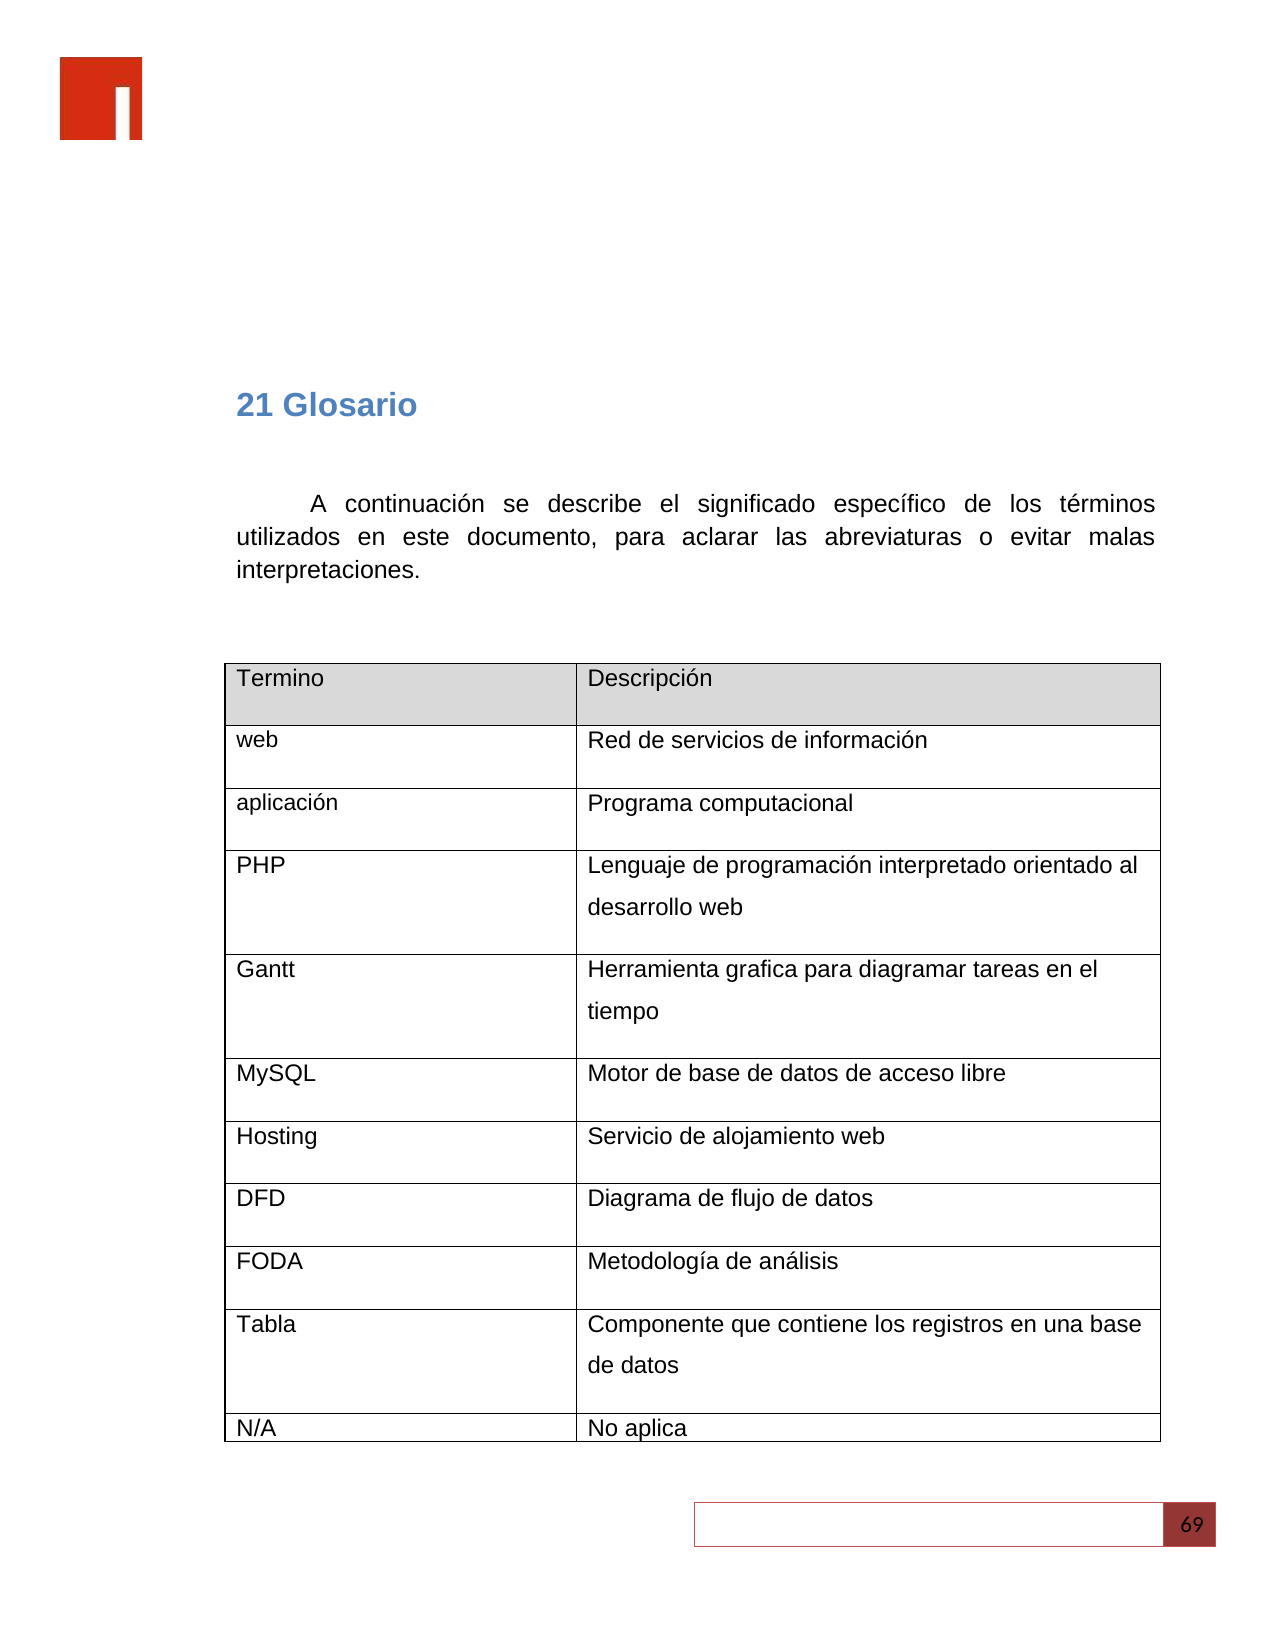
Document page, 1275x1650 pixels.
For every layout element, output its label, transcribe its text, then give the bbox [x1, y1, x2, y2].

table_cell FODA [226, 1247, 576, 1308]
subtitle 21 Glosario [236, 386, 1157, 424]
table_cell DFD [226, 1184, 576, 1246]
table_cell Componente que contiene los registros en una base de datos [577, 1310, 1160, 1412]
table_header Descripción [577, 664, 1160, 725]
table_cell Tabla [226, 1310, 576, 1412]
table_cell Programa computacional [577, 789, 1160, 850]
text A continuación se describe el significado específico de los términos utilizados en este documento, para aclarar las abreviaturas o evitar malas interpretaciones. [236, 489, 1157, 584]
table_cell aplicación [226, 789, 576, 850]
table_header Termino [226, 664, 576, 725]
table_cell Hosting [226, 1122, 576, 1183]
table_cell Red de servicios de información [577, 726, 1160, 788]
table_cell MySQL [226, 1059, 576, 1121]
table_cell Gantt [226, 955, 576, 1058]
table_cell PHP [226, 851, 576, 954]
table_cell web [226, 726, 576, 788]
table_cell Servicio de alojamiento web [577, 1122, 1160, 1183]
table_cell N/A [226, 1414, 576, 1441]
table_cell Motor de base de datos de acceso libre [577, 1059, 1160, 1121]
table_cell No aplica [577, 1414, 1160, 1441]
picture [59, 57, 143, 140]
table_cell Lenguaje de programación interpretado orientado al desarrollo web [577, 851, 1160, 954]
table_cell Diagrama de flujo de datos [577, 1184, 1160, 1246]
table_cell Herramienta grafica para diagramar tareas en el tiempo [577, 955, 1160, 1058]
table_cell Metodología de análisis [577, 1247, 1160, 1308]
